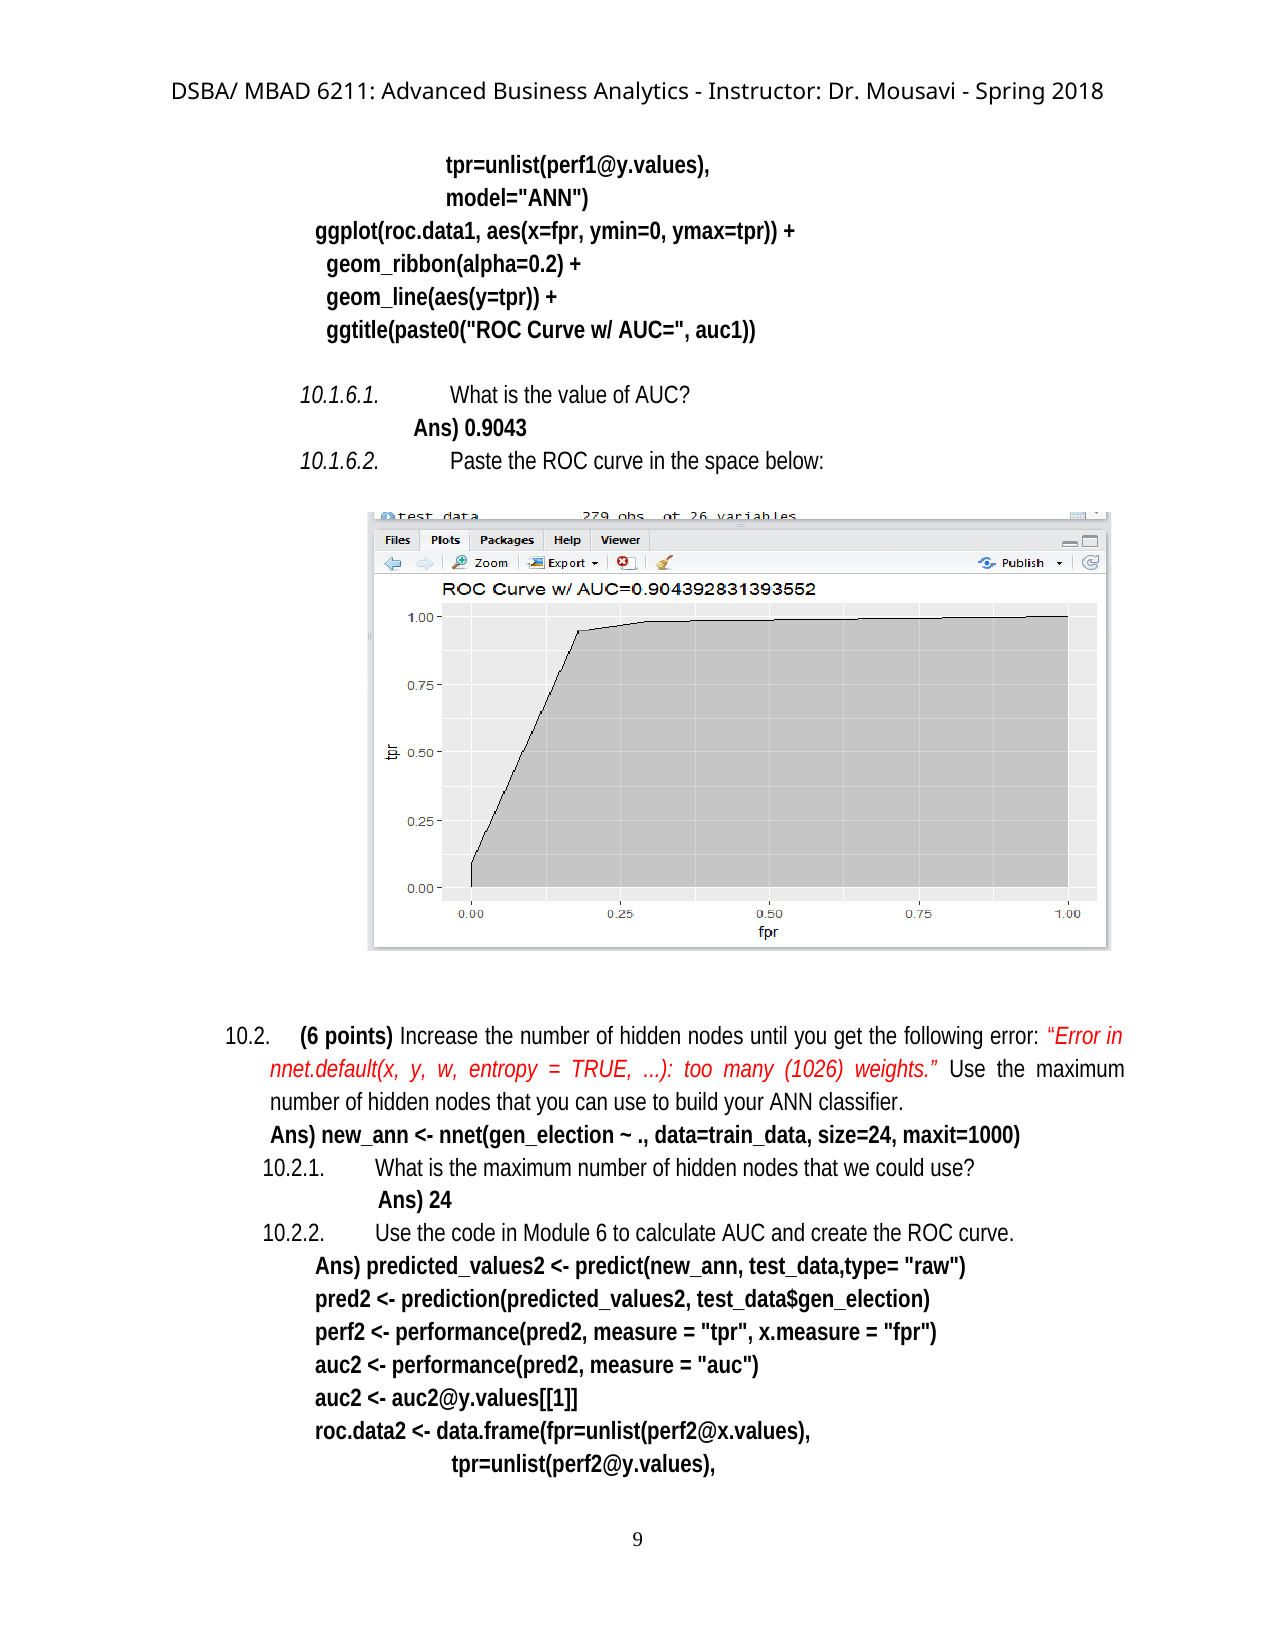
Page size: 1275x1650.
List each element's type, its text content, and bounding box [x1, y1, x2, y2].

list perf2 <- performance(pred2, measure = "tpr", x.measure = "fpr") [315, 1317, 1125, 1346]
list What is the value of AUC? [300, 380, 1125, 409]
list Ans) 24 [315, 1185, 1125, 1214]
list pred2 <- prediction(predicted_values2, test_data$gen_election) [315, 1284, 1125, 1313]
list model="ANN") [315, 183, 1125, 212]
list Paste the ROC curve in the space below: [300, 446, 1125, 475]
list tpr=unlist(perf2@y.values), [315, 1449, 1125, 1477]
list Ans) new_ann <- nnet(gen_election ~ ., data=train_data, size=24, maxit=1000) [270, 1119, 1125, 1148]
list geom_ribbon(alpha=0.2) + [315, 249, 1125, 277]
list (6 points) Increase the number of hidden nodes until you get the following error: “Error in nnet.default(x, y, w, entropy = TRUE, ...): too many (1026) weights.” Use the maximum number of hidden nodes that you can use to build your ANN classifier. [225, 1021, 1125, 1115]
list Ans) 0.9043 [367, 413, 1125, 442]
list Use the code in Module 6 to calculate AUC and create the ROC curve. [262, 1218, 1125, 1247]
list ggtitle(paste0("ROC Curve w/ AUC=", auc1)) [315, 314, 1125, 343]
list tpr=unlist(perf1@y.values), [315, 150, 1125, 179]
list auc2 <- auc2@y.values[[1]] [315, 1383, 1125, 1412]
list Ans) predicted_values2 <- predict(new_ann, test_data,type= "raw") [315, 1251, 1125, 1280]
list geom_line(aes(y=tpr)) + [315, 282, 1125, 310]
picture [367, 512, 1112, 951]
list auc2 <- performance(pred2, measure = "auc") [315, 1350, 1125, 1379]
list roc.data2 <- data.frame(fpr=unlist(perf2@x.values), [315, 1416, 1125, 1444]
list ggplot(roc.data1, aes(x=fpr, ymin=0, ymax=tpr)) + [315, 216, 1125, 244]
list What is the maximum number of hidden nodes that we could use? [262, 1152, 1125, 1181]
